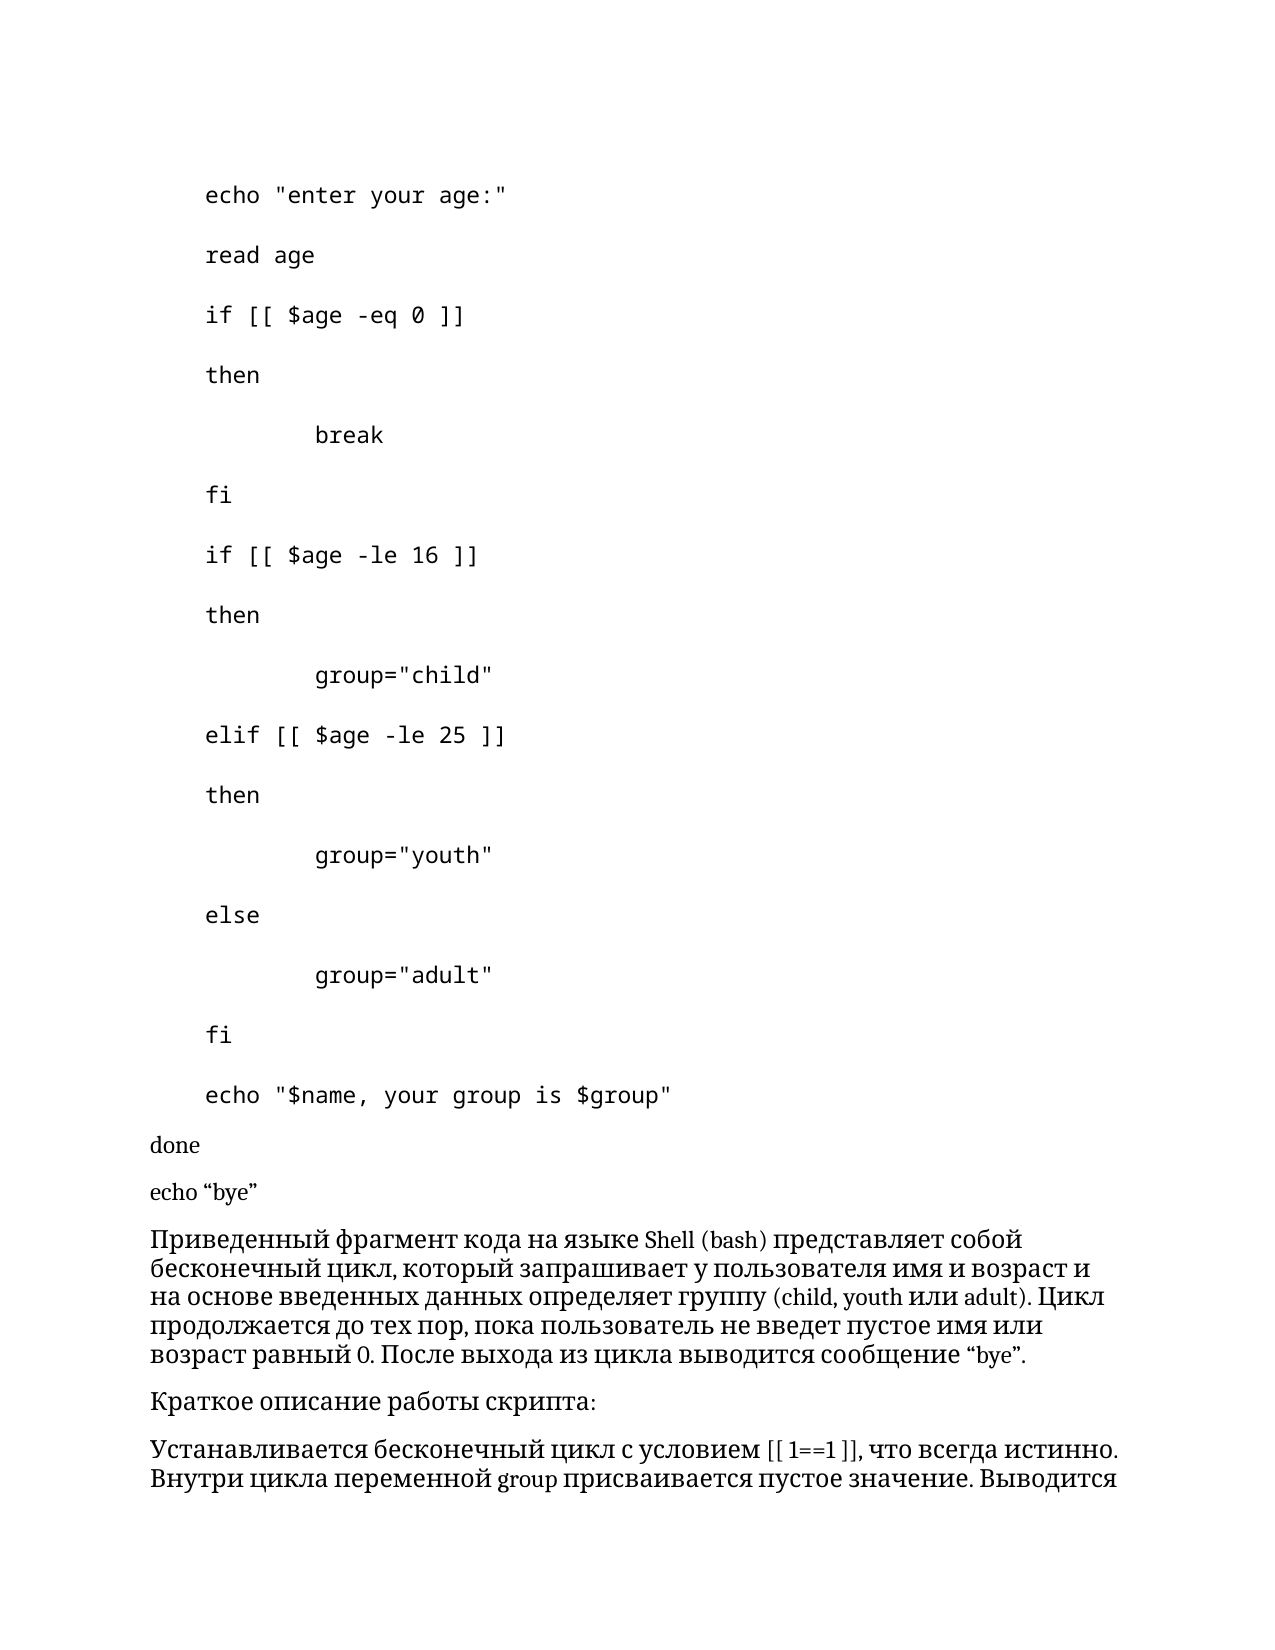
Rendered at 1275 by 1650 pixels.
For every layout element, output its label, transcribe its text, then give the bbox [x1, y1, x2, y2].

text echo “bye” [150, 1178, 1125, 1207]
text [150, 1436, 1125, 1493]
text Краткое описание работы скрипта: [150, 1388, 1125, 1417]
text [150, 150, 1125, 1110]
text done [150, 1131, 1125, 1159]
text Приведенный фрагмент кода на языке Shell (bash) представляет собой бесконечный цикл, который запрашивает у пользователя имя и возраст и на основе введенных данных определяет группу (child, youth или adult). Цикл продолжается до тех пор, пока пользователь не введет пустое имя или возраст равный 0. После выхода из цикла выводится сообщение “bye”. [150, 1226, 1125, 1369]
